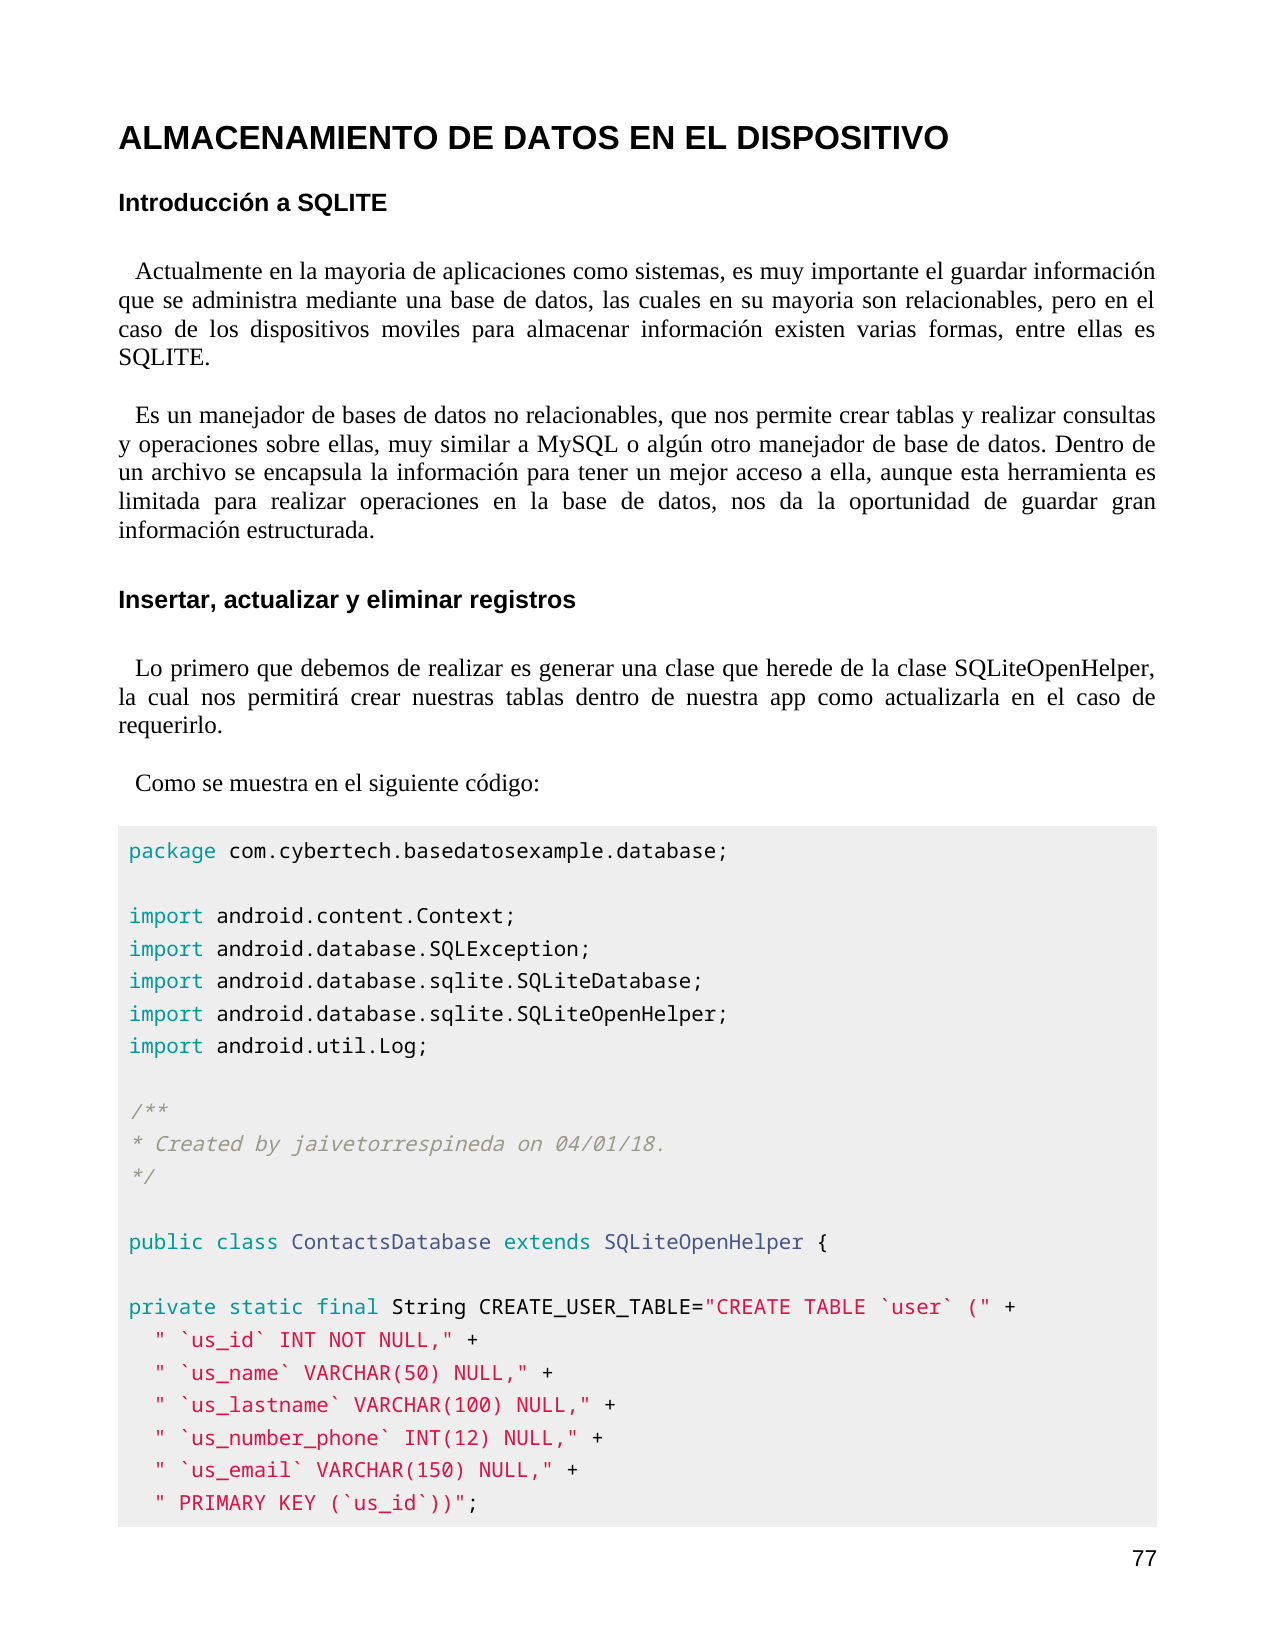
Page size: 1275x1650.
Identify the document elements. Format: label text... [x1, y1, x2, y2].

text Lo primero que debemos de realizar es generar una clase que herede de la clase SQLiteOpenHelper, la cual nos permitirá crear nuestras tablas dentro de nuestra app como actualizarla en el caso de requerirlo. [118, 653, 1157, 739]
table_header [118, 826, 1157, 1527]
text Es un manejador de bases de datos no relacionables, que nos permite crear tablas y realizar consultas y operaciones sobre ellas, muy similar a MySQL o algún otro manejador de base de datos. Dentro de un archivo se encapsula la información para tener un mejor acceso a ella, aunque esta herramienta es limitada para realizar operaciones en la base de datos, nos da la oportunidad de guardar gran información estructurada. [118, 400, 1157, 544]
text Como se muestra en el siguiente código: [118, 768, 1157, 797]
subtitle Insertar, actualizar y eliminar registros [118, 585, 1157, 614]
text Actualmente en la mayoria de aplicaciones como sistemas, es muy importante el guardar información que se administra mediante una base de datos, las cuales en su mayoria son relacionables, pero en el caso de los dispositivos moviles para almacenar información existen varias formas, entre ellas es SQLITE. [118, 256, 1157, 371]
subtitle Introducción a SQLITE [118, 188, 1157, 217]
subtitle ALMACENAMIENTO DE DATOS EN EL DISPOSITIVO [118, 118, 1157, 156]
